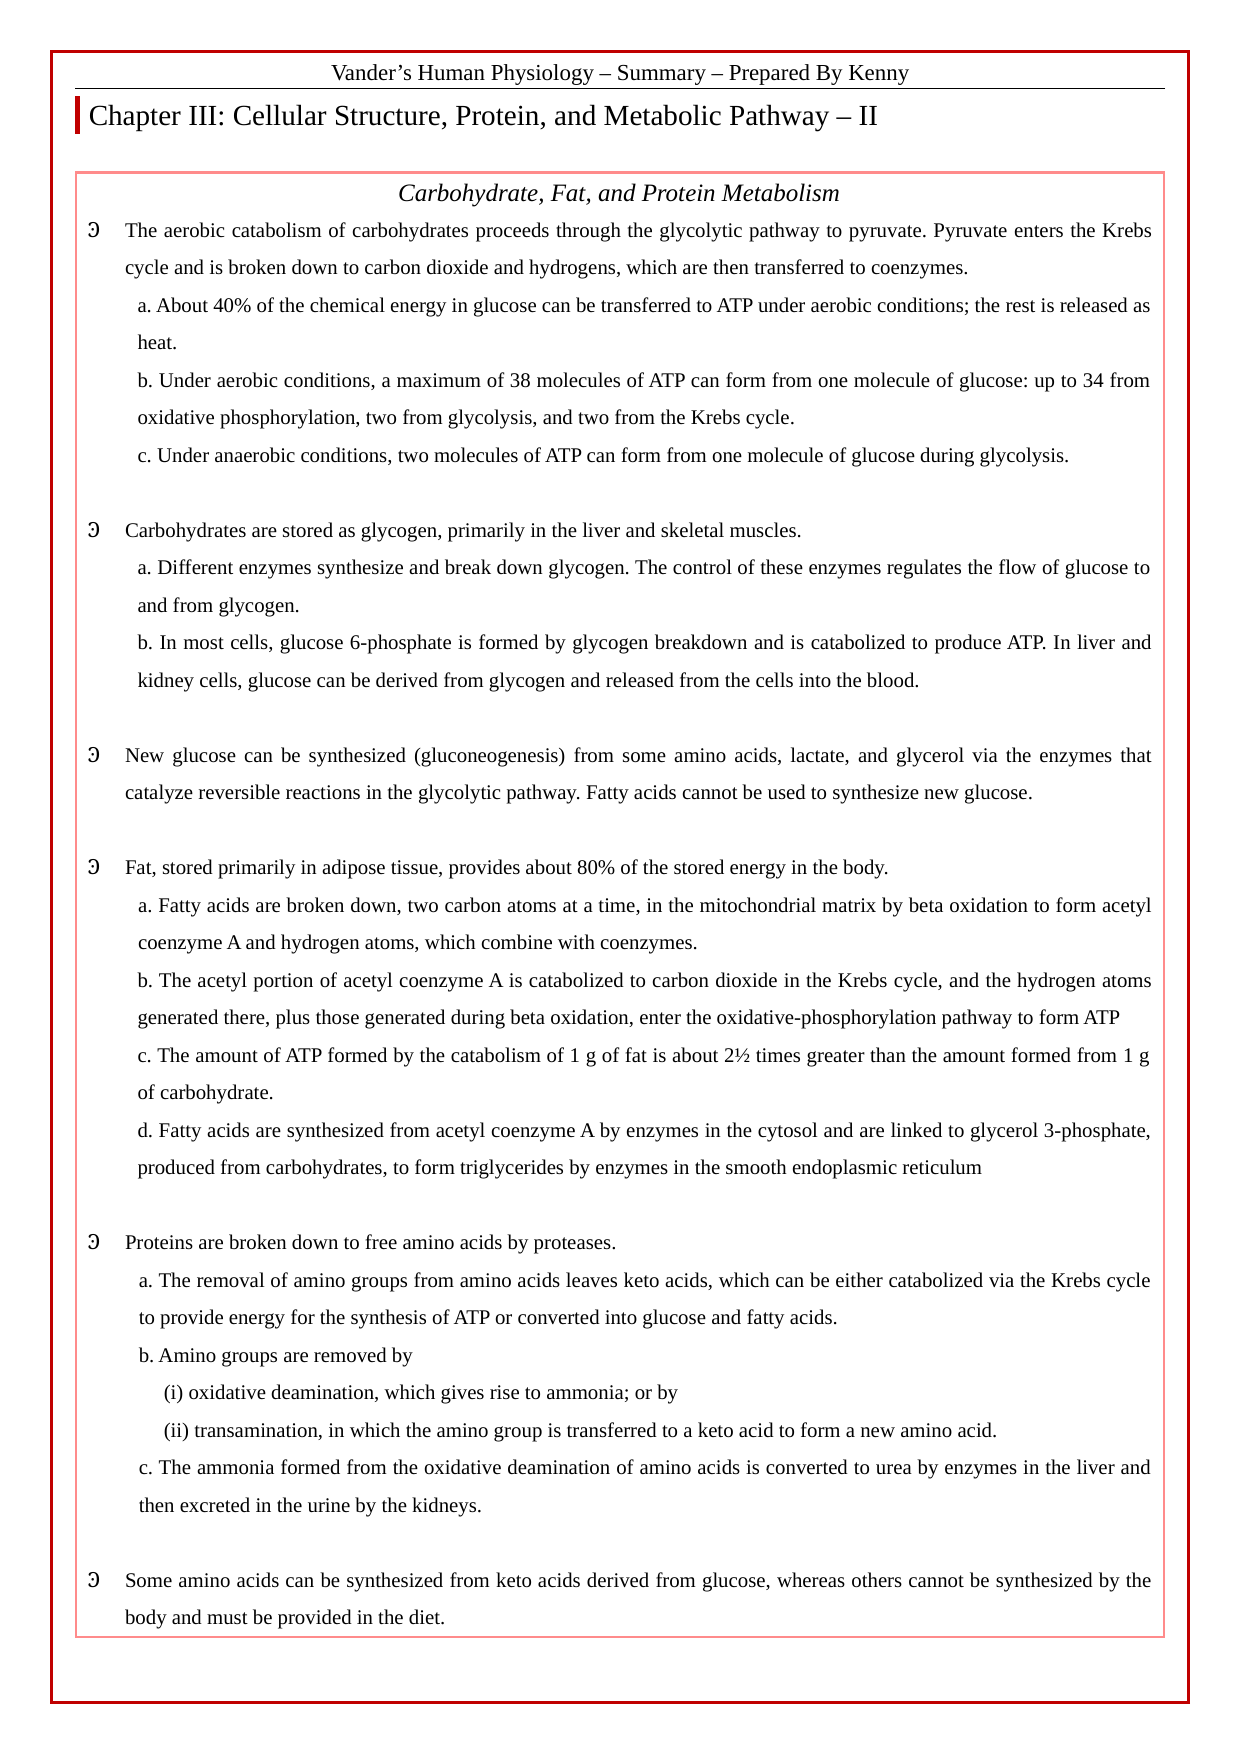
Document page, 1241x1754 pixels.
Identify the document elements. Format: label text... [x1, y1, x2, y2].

table_header Chapter III: Cellular Structure, Protein, and Metabolic Pathway – II [80, 96, 1165, 134]
table_header Carbohydrate, Fat, and Protein Metabolism The aerobic catabolism of carbohydrates proceeds through the glycolytic pathway to pyruvate. Pyruvate enters the Krebs cycle and is broken down to carbon dioxide and hydrogens, which are then transferred to coenzymes. a. About 40% of the chemical energy in glucose can be transferred to ATP under aerobic conditions; the rest is released as heat. b. Under aerobic conditions, a maximum of 38 molecules of ATP can form from one molecule of glucose: up to 34 from oxidative phosphorylation, two from glycolysis, and two from the Krebs cycle. c. Under anaerobic conditions, two molecules of ATP can form from one molecule of glucose during glycolysis. Carbohydrates are stored as glycogen, primarily in the liver and skeletal muscles. a. Different enzymes synthesize and break down glycogen. The control of these enzymes regulates the flow of glucose to and from glycogen. b. In most cells, glucose 6-phosphate is formed by glycogen breakdown and is catabolized to produce ATP. In liver and kidney cells, glucose can be derived from glycogen and released from the cells into the blood. New glucose can be synthesized (gluconeogenesis) from some amino acids, lactate, and glycerol via the enzymes that catalyze reversible reactions in the glycolytic pathway. Fatty acids cannot be used to synthesize new glucose. Fat, stored primarily in adipose tissue, provides about 80% of the stored energy in the body. a. Fatty acids are broken down, two carbon atoms at a time, in the mitochondrial matrix by beta oxidation to form acetyl coenzyme A and hydrogen atoms, which combine with coenzymes. b. The acetyl portion of acetyl coenzyme A is catabolized to carbon dioxide in the Krebs cycle, and the hydrogen atoms generated there, plus those generated during beta oxidation, enter the oxidative-phosphorylation pathway to form ATP c. The amount of ATP formed by the catabolism of 1 g of fat is about 2½ times greater than the amount formed from 1 g of carbohydrate. d. Fatty acids are synthesized from acetyl coenzyme A by enzymes in the cytosol and are linked to glycerol 3-phosphate, produced from carbohydrates, to form triglycerides by enzymes in the smooth endoplasmic reticulum Proteins are broken down to free amino acids by proteases. a. The removal of amino groups from amino acids leaves keto acids, which can be either catabolized via the Krebs cycle to provide energy for the synthesis of ATP or converted into glucose and fatty acids. b. Amino groups are removed by (i) oxidative deamination, which gives rise to ammonia; or by (ii) transamination, in which the amino group is transferred to a keto acid to form a new amino acid. c. The ammonia formed from the oxidative deamination of amino acids is converted to urea by enzymes in the liver and then excreted in the urine by the kidneys. Some amino acids can be synthesized from keto acids derived from glucose, whereas others cannot be synthesized by the body and must be provided in the diet. [77, 174, 1163, 1636]
